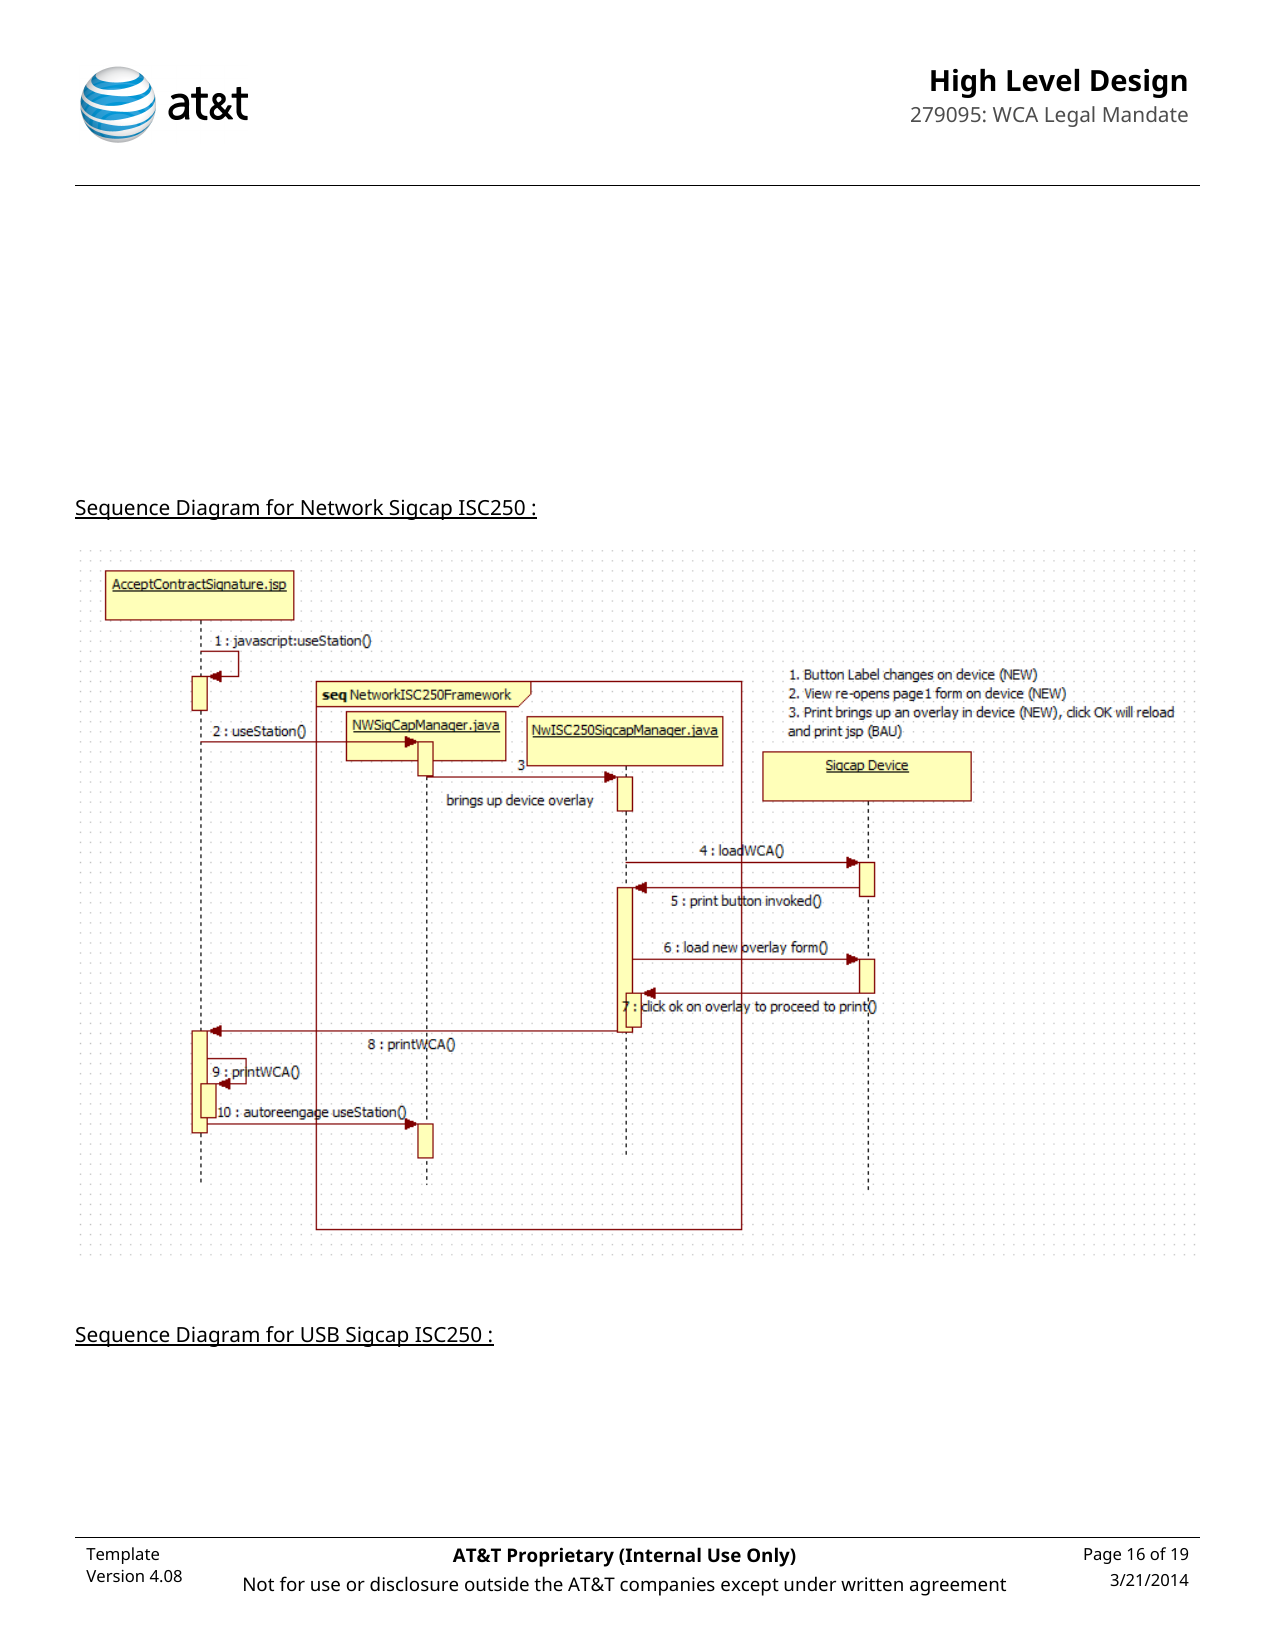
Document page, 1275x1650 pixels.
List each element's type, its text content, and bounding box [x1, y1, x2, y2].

picture [79, 65, 249, 144]
text Sequence Diagram for USB Sigcap ISC250 : [75, 1320, 1200, 1348]
picture [75, 550, 1199, 1263]
text Sequence Diagram for Network Sigcap ISC250 : [75, 493, 1200, 522]
